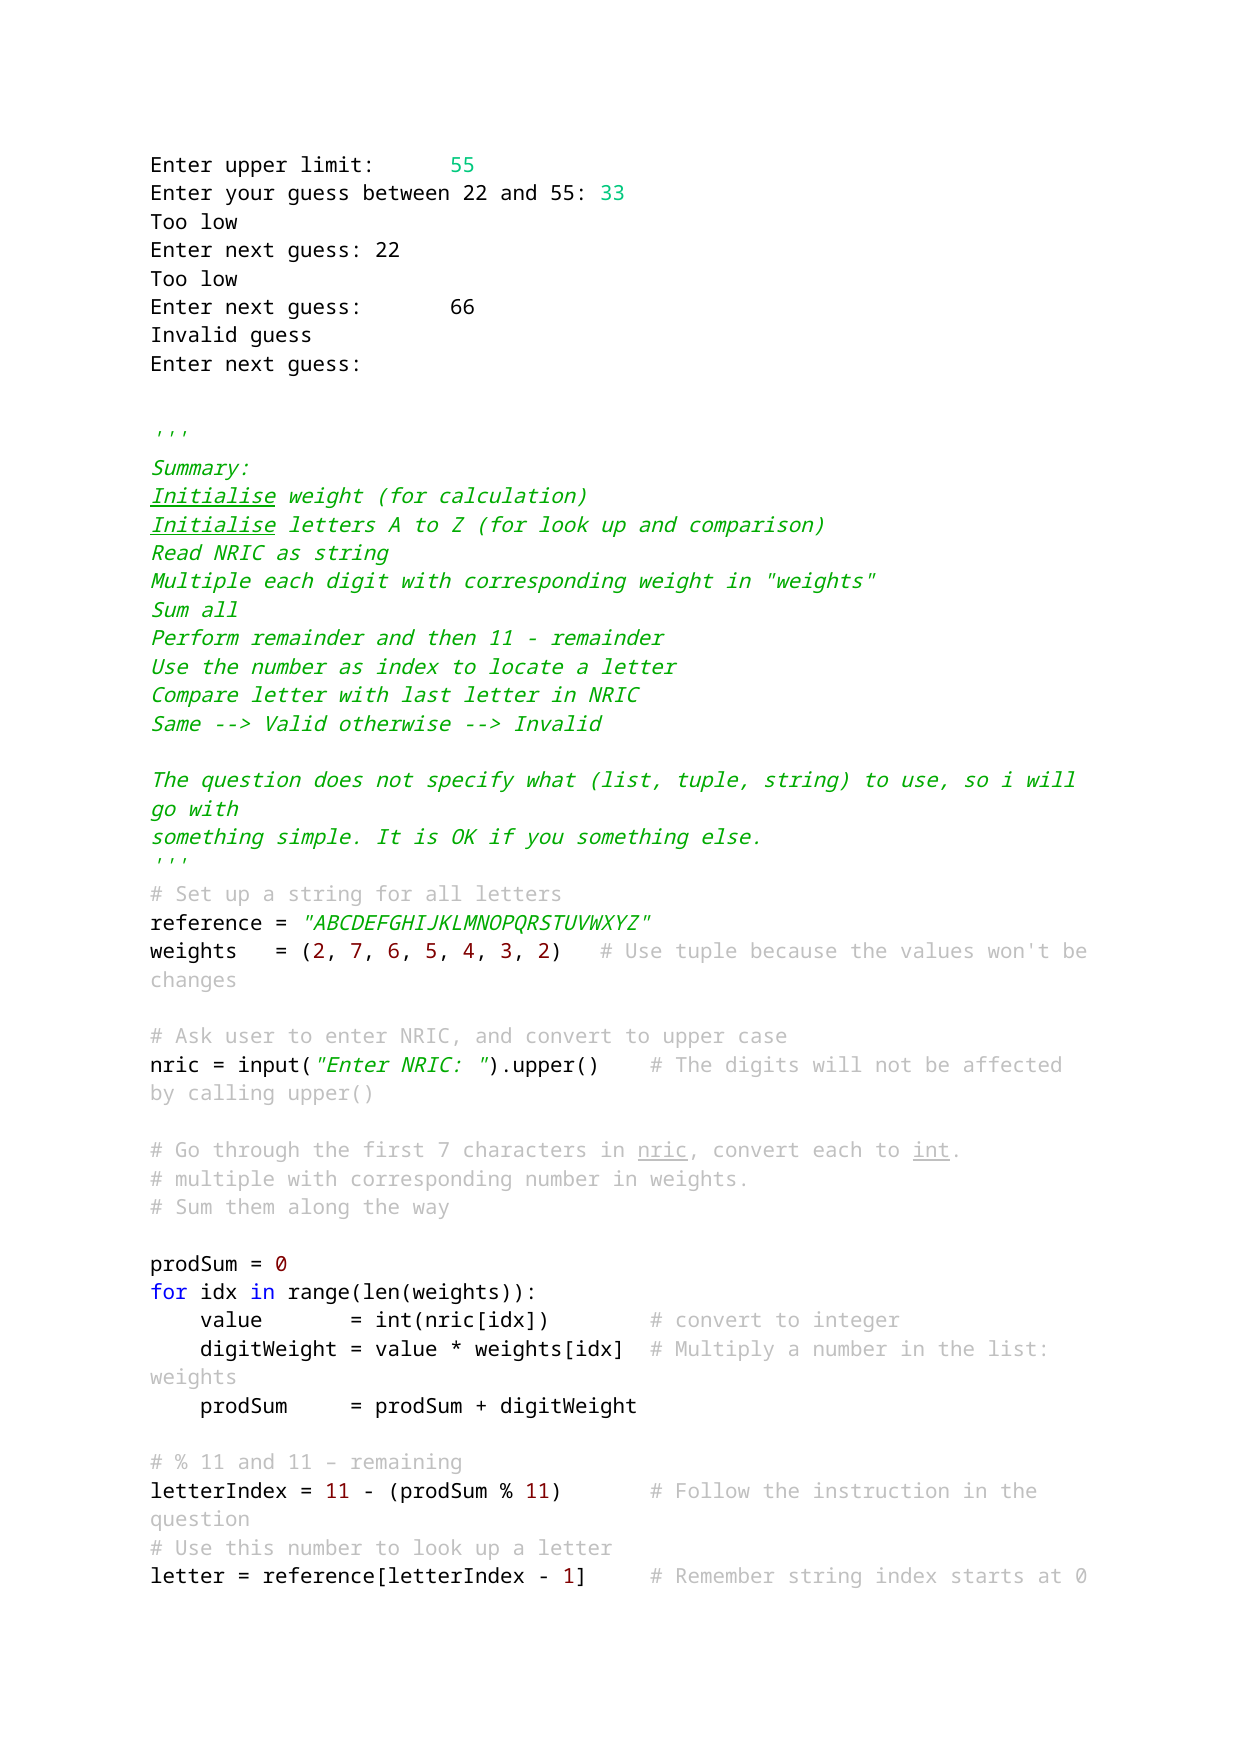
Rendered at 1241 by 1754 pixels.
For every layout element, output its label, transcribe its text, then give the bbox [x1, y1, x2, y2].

text Sum all [150, 595, 1090, 623]
text The question does not specify what (list, tuple, string) to use, so i will go with [150, 766, 1090, 822]
text Enter your guess between 22 and 55: 33 [150, 178, 1090, 207]
text ''' [150, 851, 1090, 879]
text Enter next guess: [150, 349, 1090, 377]
text prodSum = 0 [150, 1249, 1090, 1277]
text Summary: [150, 453, 1090, 481]
text Use the number as index to locate a letter [150, 652, 1090, 680]
text reference = "ABCDEFGHIJKLMNOPQRSTUVWXYZ" [150, 908, 1090, 936]
text ''' [150, 424, 1090, 453]
text weights = (2, 7, 6, 5, 4, 3, 2) # Use tuple because the values won't be changes [150, 936, 1090, 993]
text Compare letter with last letter in NRIC [150, 680, 1090, 709]
text Invalid guess [150, 321, 1090, 349]
text Read NRIC as string [150, 538, 1090, 567]
text letterIndex = 11 - (prodSum % 11) # Follow the instruction in the question [150, 1476, 1090, 1533]
text Initialise letters A to Z (for look up and comparison) [150, 510, 1090, 538]
text Perform remainder and then 11 - remainder [150, 623, 1090, 652]
text # Ask user to enter NRIC, and convert to upper case [150, 1022, 1090, 1050]
text Multiple each digit with corresponding weight in "weights" [150, 567, 1090, 595]
text Enter next guess: 66 [150, 292, 1090, 321]
text something simple. It is OK if you something else. [150, 822, 1090, 851]
text Too low [150, 207, 1090, 235]
text # Set up a string for all letters [150, 879, 1090, 908]
text Initialise weight (for calculation) [150, 481, 1090, 510]
text Enter next guess: 22 [150, 235, 1090, 264]
text letter = reference[letterIndex - 1] # Remember string index starts at 0 [150, 1561, 1090, 1589]
text for idx in range(len(weights)): [150, 1277, 1090, 1306]
text Enter upper limit: 55 [150, 150, 1090, 178]
text Too low [150, 264, 1090, 292]
text # Sum them along the way [150, 1192, 1090, 1221]
text nric = input("Enter NRIC: ").upper() # The digits will not be affected by calling upper() [150, 1050, 1090, 1107]
text # Go through the first 7 characters in nric, convert each to int. [150, 1135, 1090, 1164]
text digitWeight = value * weights[idx] # Multiply a number in the list: weights [150, 1334, 1090, 1391]
text # Use this number to look up a letter [150, 1533, 1090, 1561]
text # % 11 and 11 – remaining [150, 1447, 1090, 1476]
text # multiple with corresponding number in weights. [150, 1164, 1090, 1192]
text value = int(nric[idx]) # convert to integer [150, 1306, 1090, 1334]
text Same --> Valid otherwise --> Invalid [150, 709, 1090, 737]
text prodSum = prodSum + digitWeight [150, 1391, 1090, 1419]
